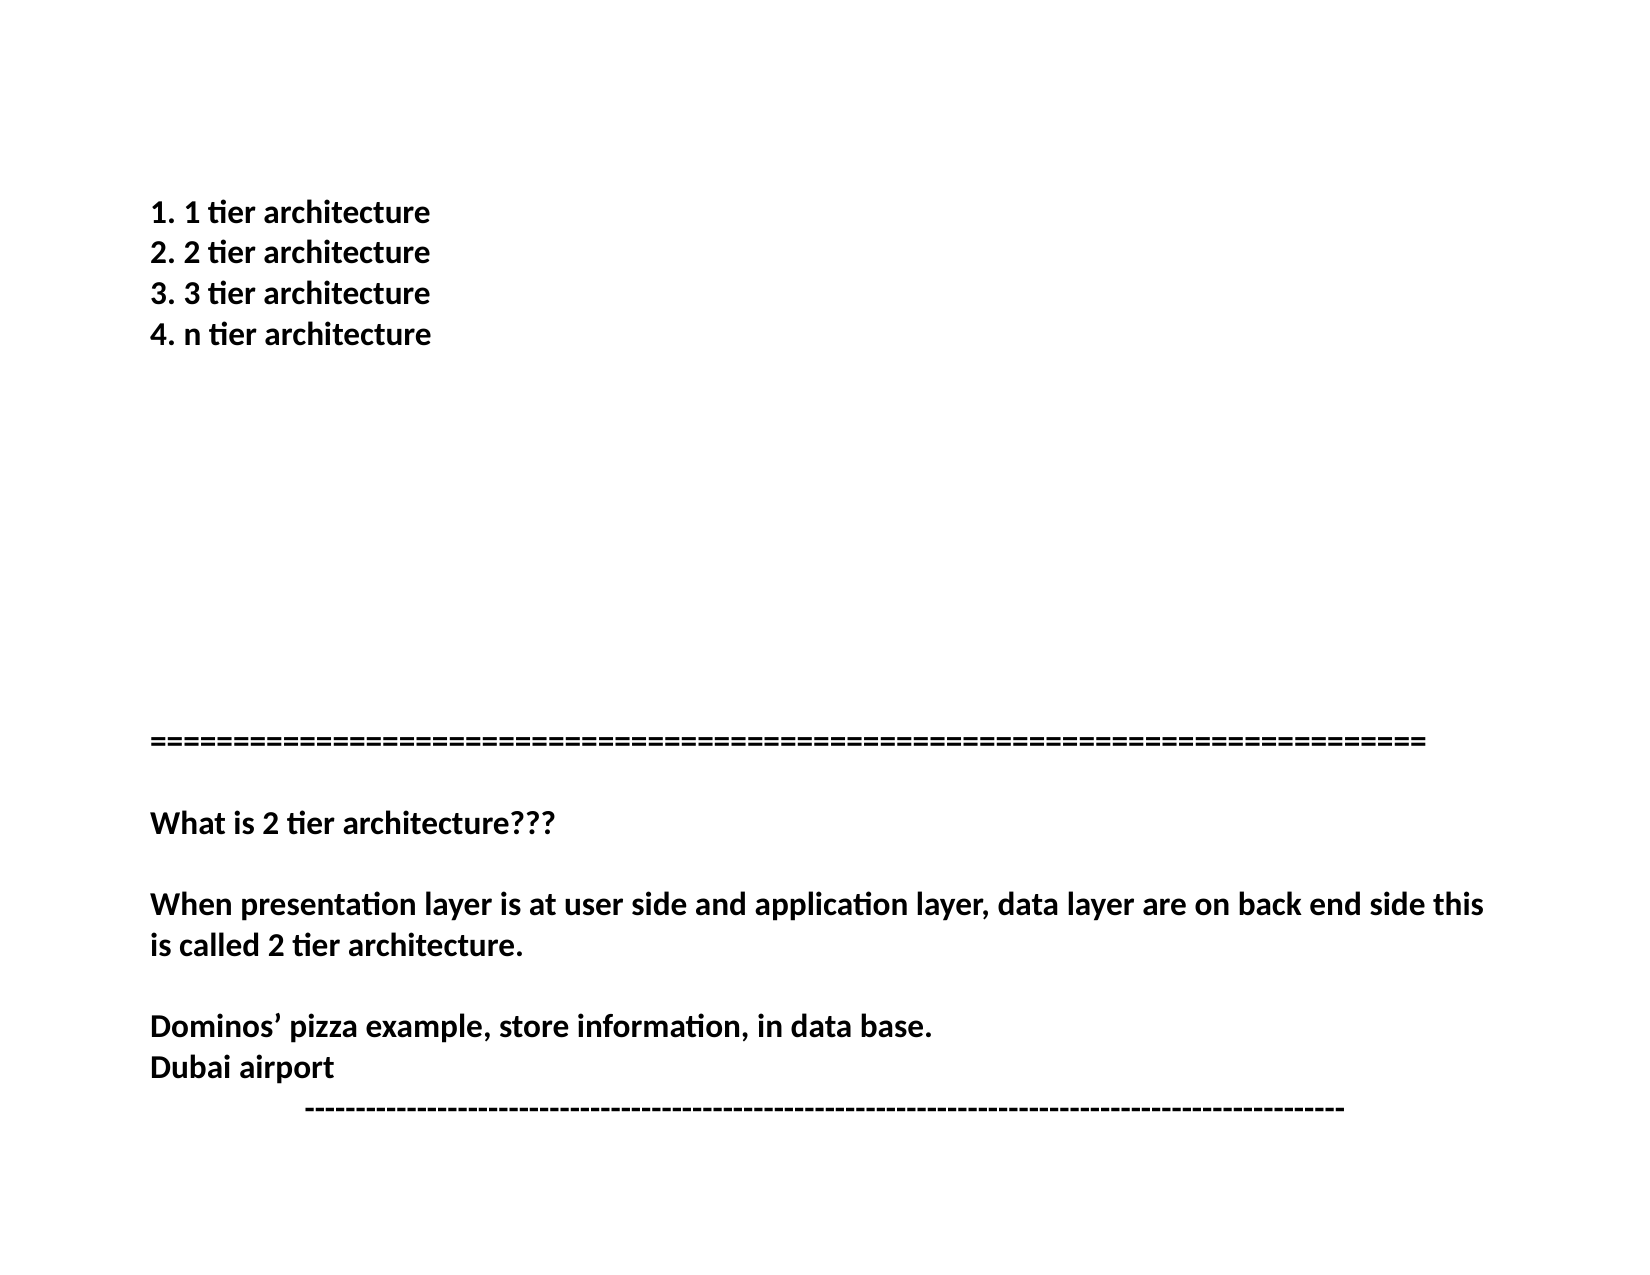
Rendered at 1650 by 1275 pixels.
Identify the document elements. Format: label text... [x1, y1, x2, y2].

text 3. 3 tier architecture [150, 272, 1500, 313]
text When presentation layer is at user side and application layer, data layer are on back end side this is called 2 tier architecture. [150, 883, 1500, 964]
text Dominos’ pizza example, store information, in data base. [150, 1005, 1500, 1046]
text What is 2 tier architecture??? [150, 802, 1500, 842]
text ============================================================================= [150, 720, 1500, 761]
text 1. 1 tier architecture [150, 191, 1500, 231]
text 4. n tier architecture [150, 313, 1500, 354]
text ------------------------------------------------------------------------------------------------------ [150, 1087, 1500, 1127]
text 2. 2 tier architecture [150, 231, 1500, 272]
text Dubai airport [150, 1046, 1500, 1087]
